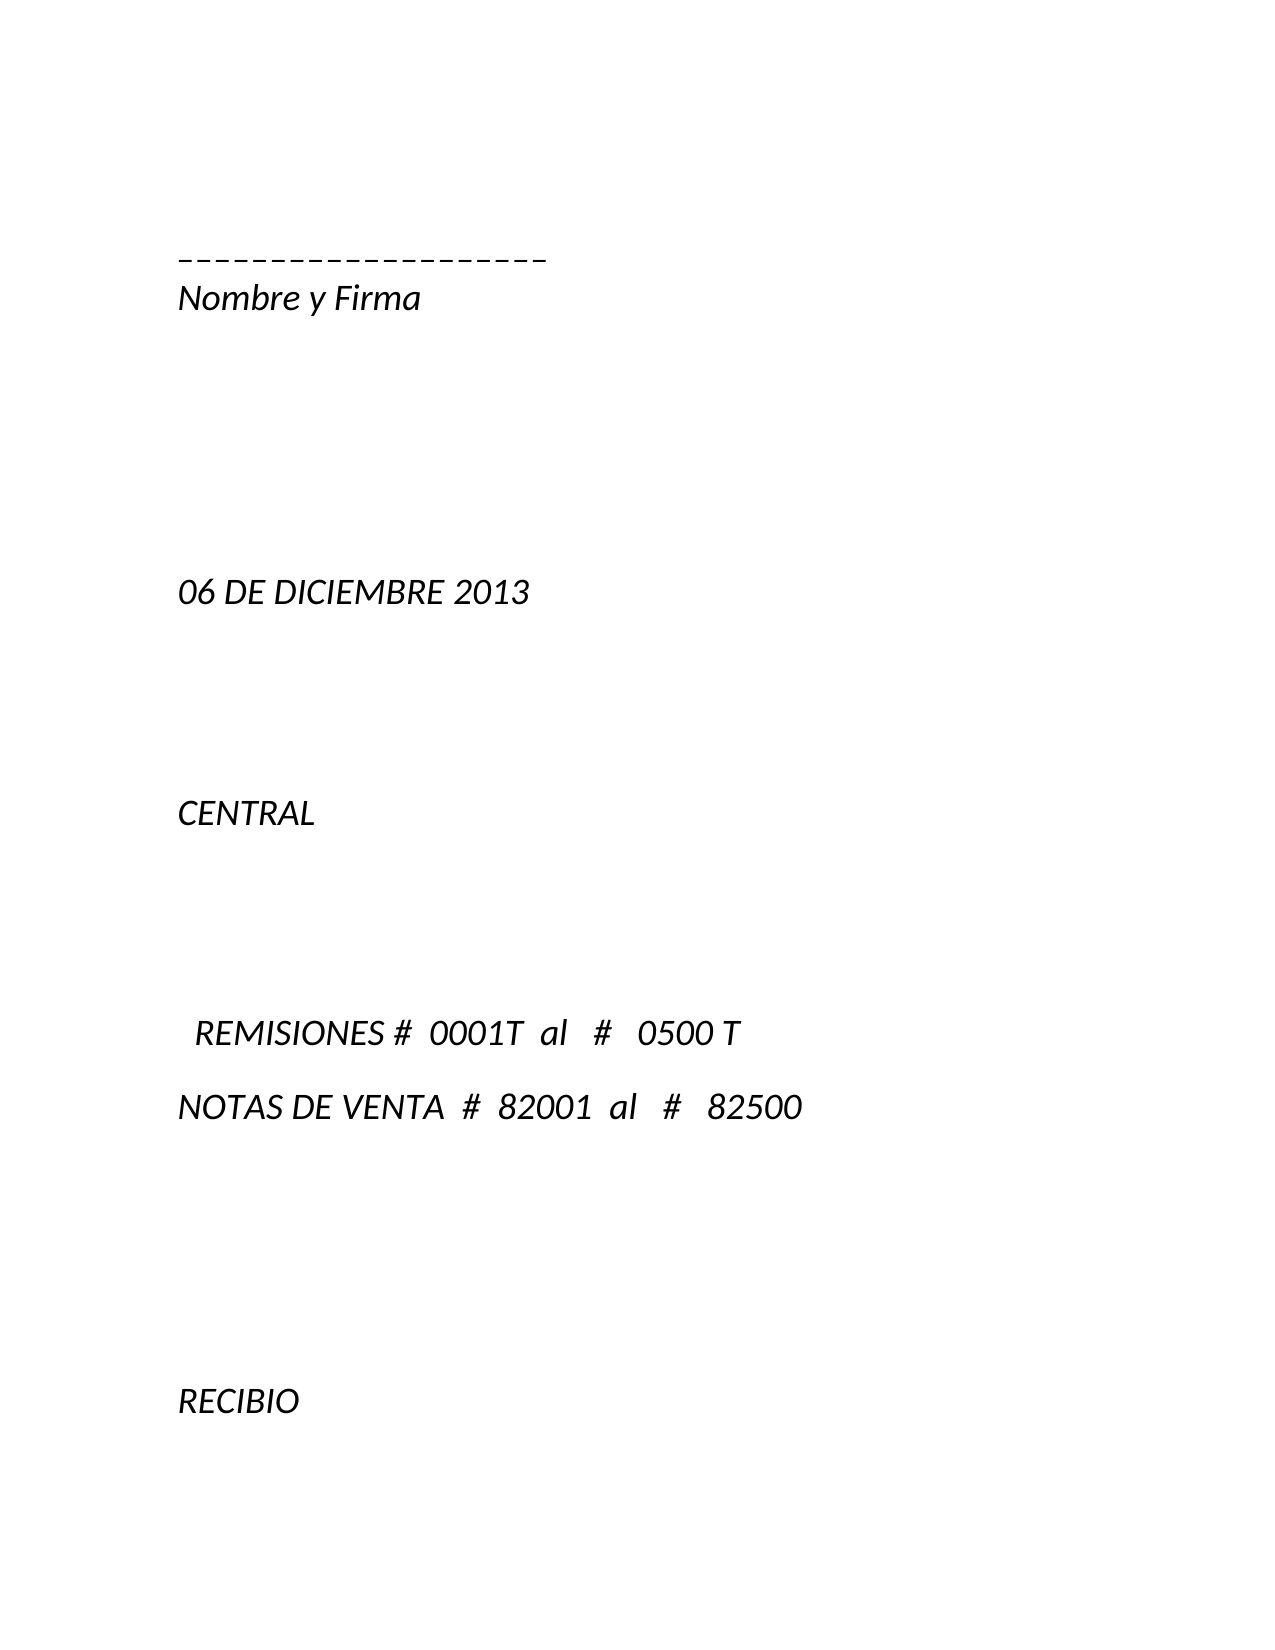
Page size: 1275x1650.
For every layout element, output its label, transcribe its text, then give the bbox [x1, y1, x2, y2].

text RECIBIO [177, 1377, 1098, 1423]
text ____________________ Nombre y Firma [177, 221, 1098, 320]
text REMISIONES # 0001T al # 0500 T [177, 1009, 1098, 1055]
text NOTAS DE VENTA # 82001 al # 82500 [177, 1083, 1098, 1129]
text CENTRAL [177, 789, 1098, 834]
text 06 DE DICIEMBRE 2013 [177, 568, 1098, 614]
